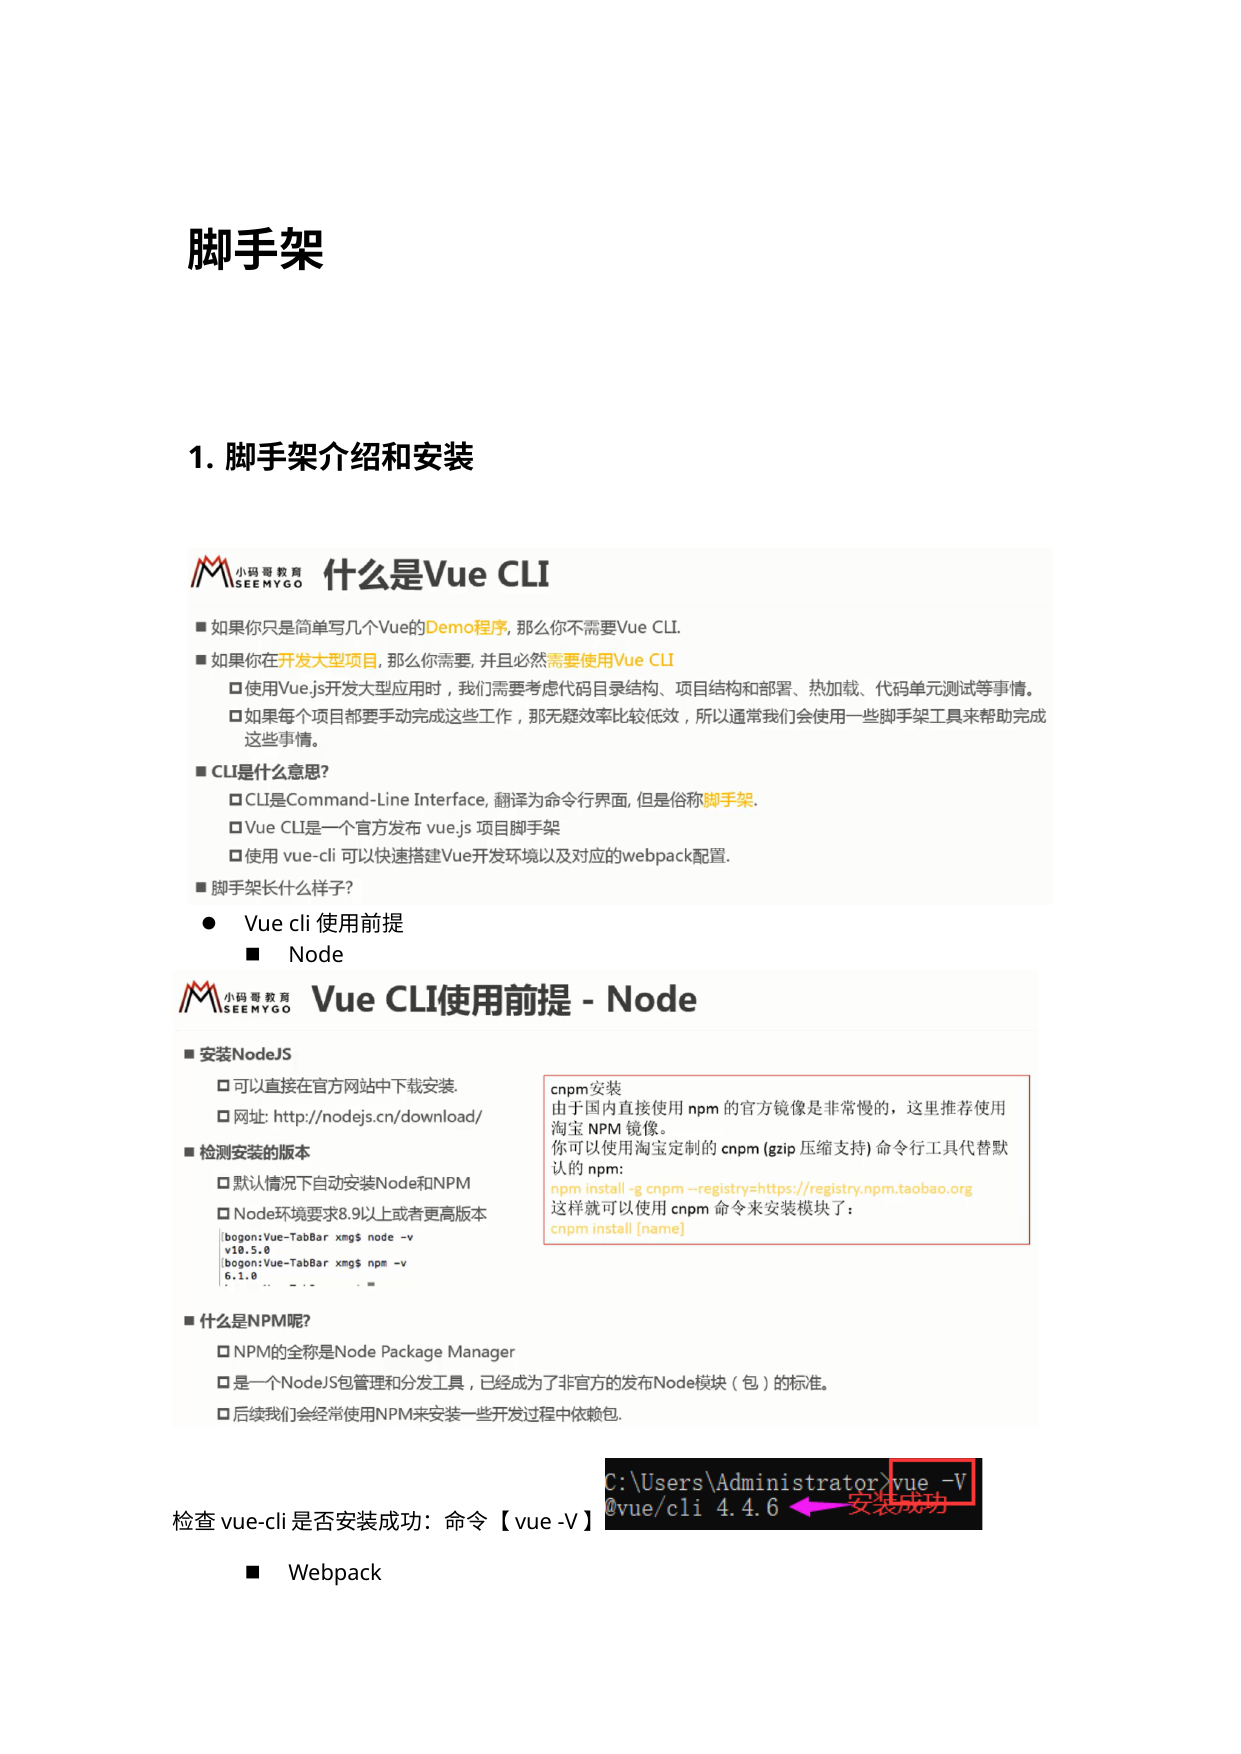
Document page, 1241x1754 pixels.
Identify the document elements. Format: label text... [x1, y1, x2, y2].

picture [187, 548, 1053, 905]
picture [605, 1458, 983, 1530]
list Webpack [244, 1556, 1053, 1588]
picture [172, 970, 1038, 1427]
list Vue cli 使用前提 [201, 906, 1053, 938]
subtitle 脚手架 [187, 197, 1053, 295]
subtitle 脚手架介绍和安装 [187, 423, 1053, 488]
list Node [244, 938, 1053, 971]
